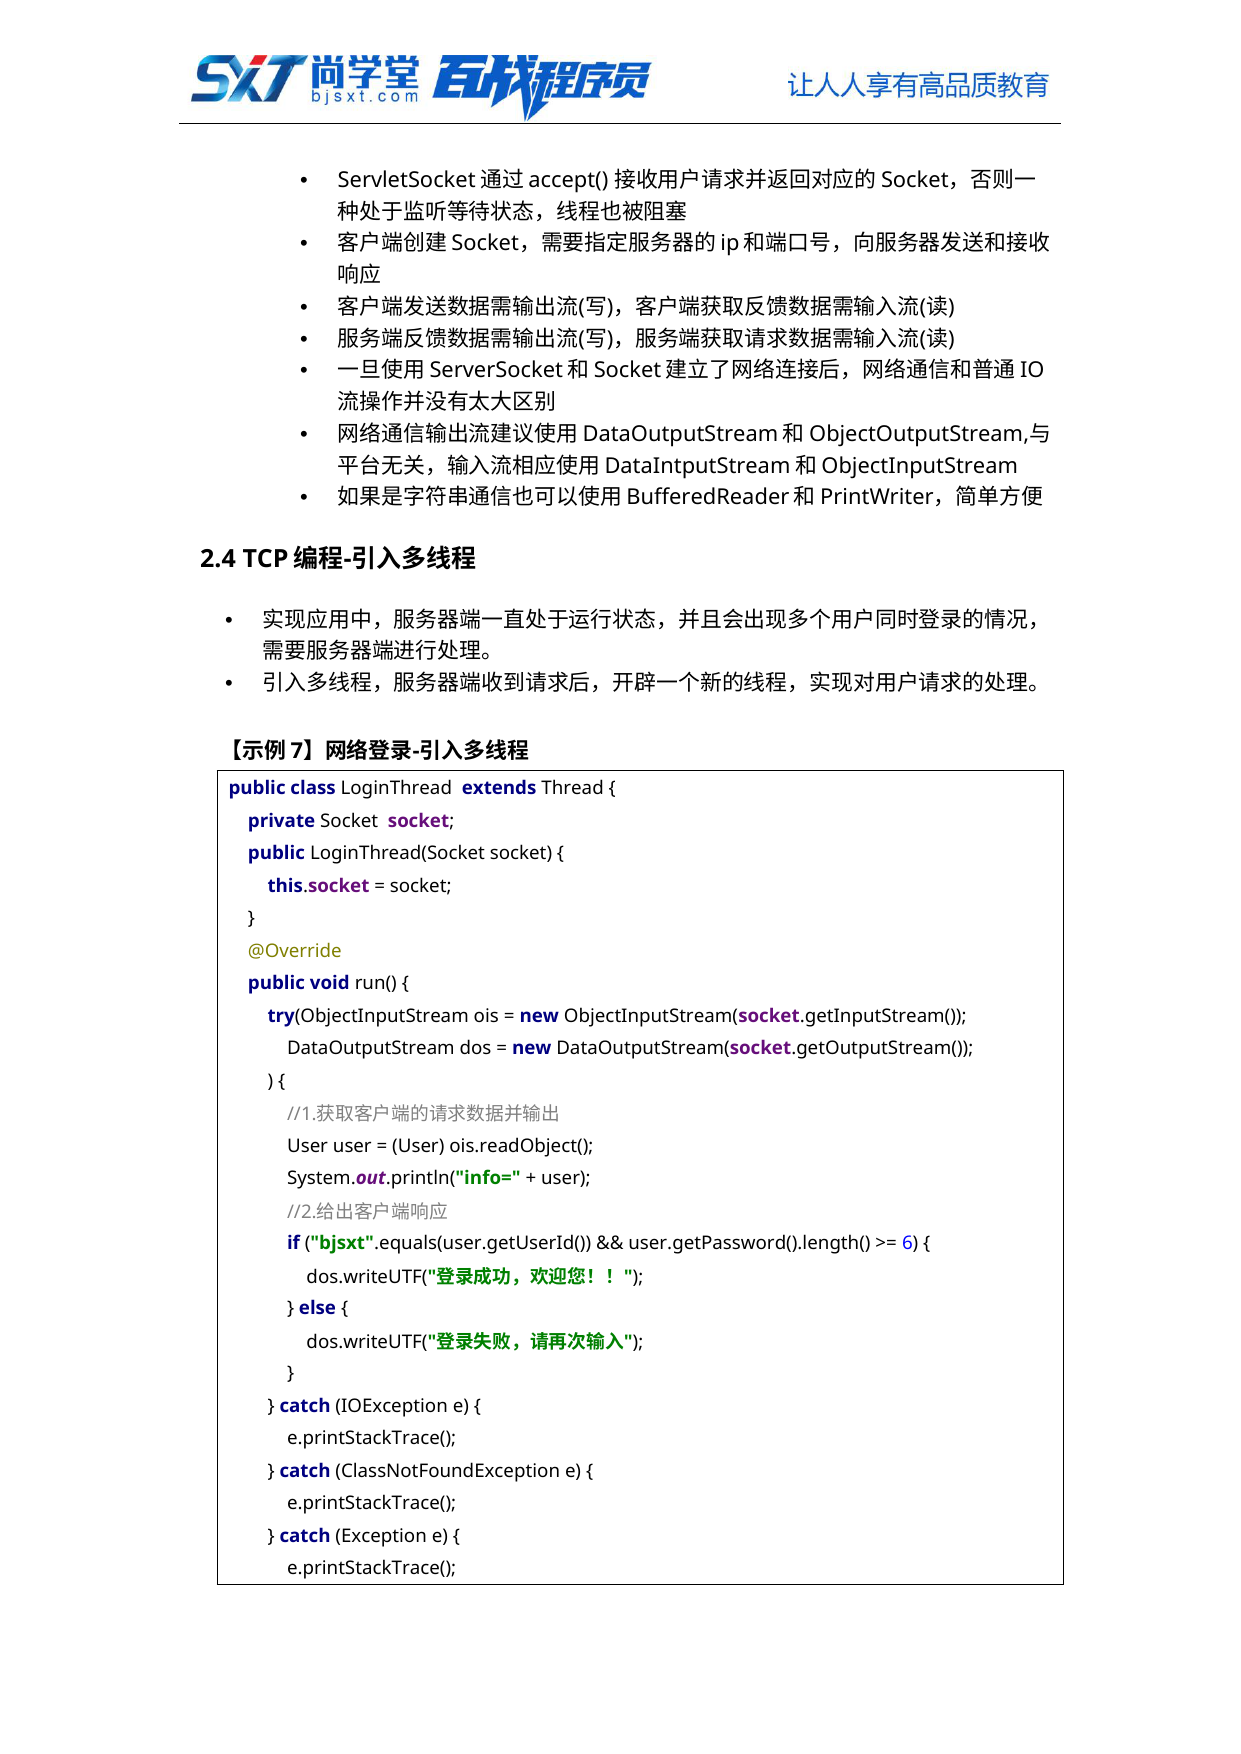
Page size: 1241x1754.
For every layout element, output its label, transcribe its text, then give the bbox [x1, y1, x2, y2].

picture [187, 55, 1053, 122]
list 实现应用中，服务器端一直处于运行状态，并且会出现多个用户同时登录的情况，需要服务器端进行处理。 [225, 602, 1053, 665]
list 客户端发送数据需输出流(写)，客户端获取反馈数据需输入流(读) [300, 289, 1053, 321]
list 网络通信输出流建议使用DataOutputStream和ObjectOutputStream,与平台无关，输入流相应使用DataIntputStream和ObjectInputStream [300, 416, 1053, 479]
list 一旦使用ServerSocket和Socket建立了网络连接后，网络通信和普通IO流操作并没有太大区别 [300, 352, 1053, 416]
list ServletSocket通过accept() 接收用户请求并返回对应的Socket，否则一种处于监听等待状态，线程也被阻塞 [300, 162, 1053, 225]
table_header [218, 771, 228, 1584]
list 客户端创建Socket，需要指定服务器的ip和端口号，向服务器发送和接收响应 [300, 225, 1053, 289]
subtitle 2.4 TCP编程-引入多线程 [187, 538, 1053, 574]
list 服务端反馈数据需输出流(写)，服务端获取请求数据需输入流(读) [300, 321, 1053, 352]
list 如果是字符串通信也可以使用BufferedReader和PrintWriter，简单方便 [300, 479, 1053, 511]
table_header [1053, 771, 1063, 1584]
list 引入多线程，服务器端收到请求后，开辟一个新的线程，实现对用户请求的处理。 [225, 665, 1053, 697]
subtitle 【示例7】网络登录-引入多线程 [187, 733, 1053, 765]
